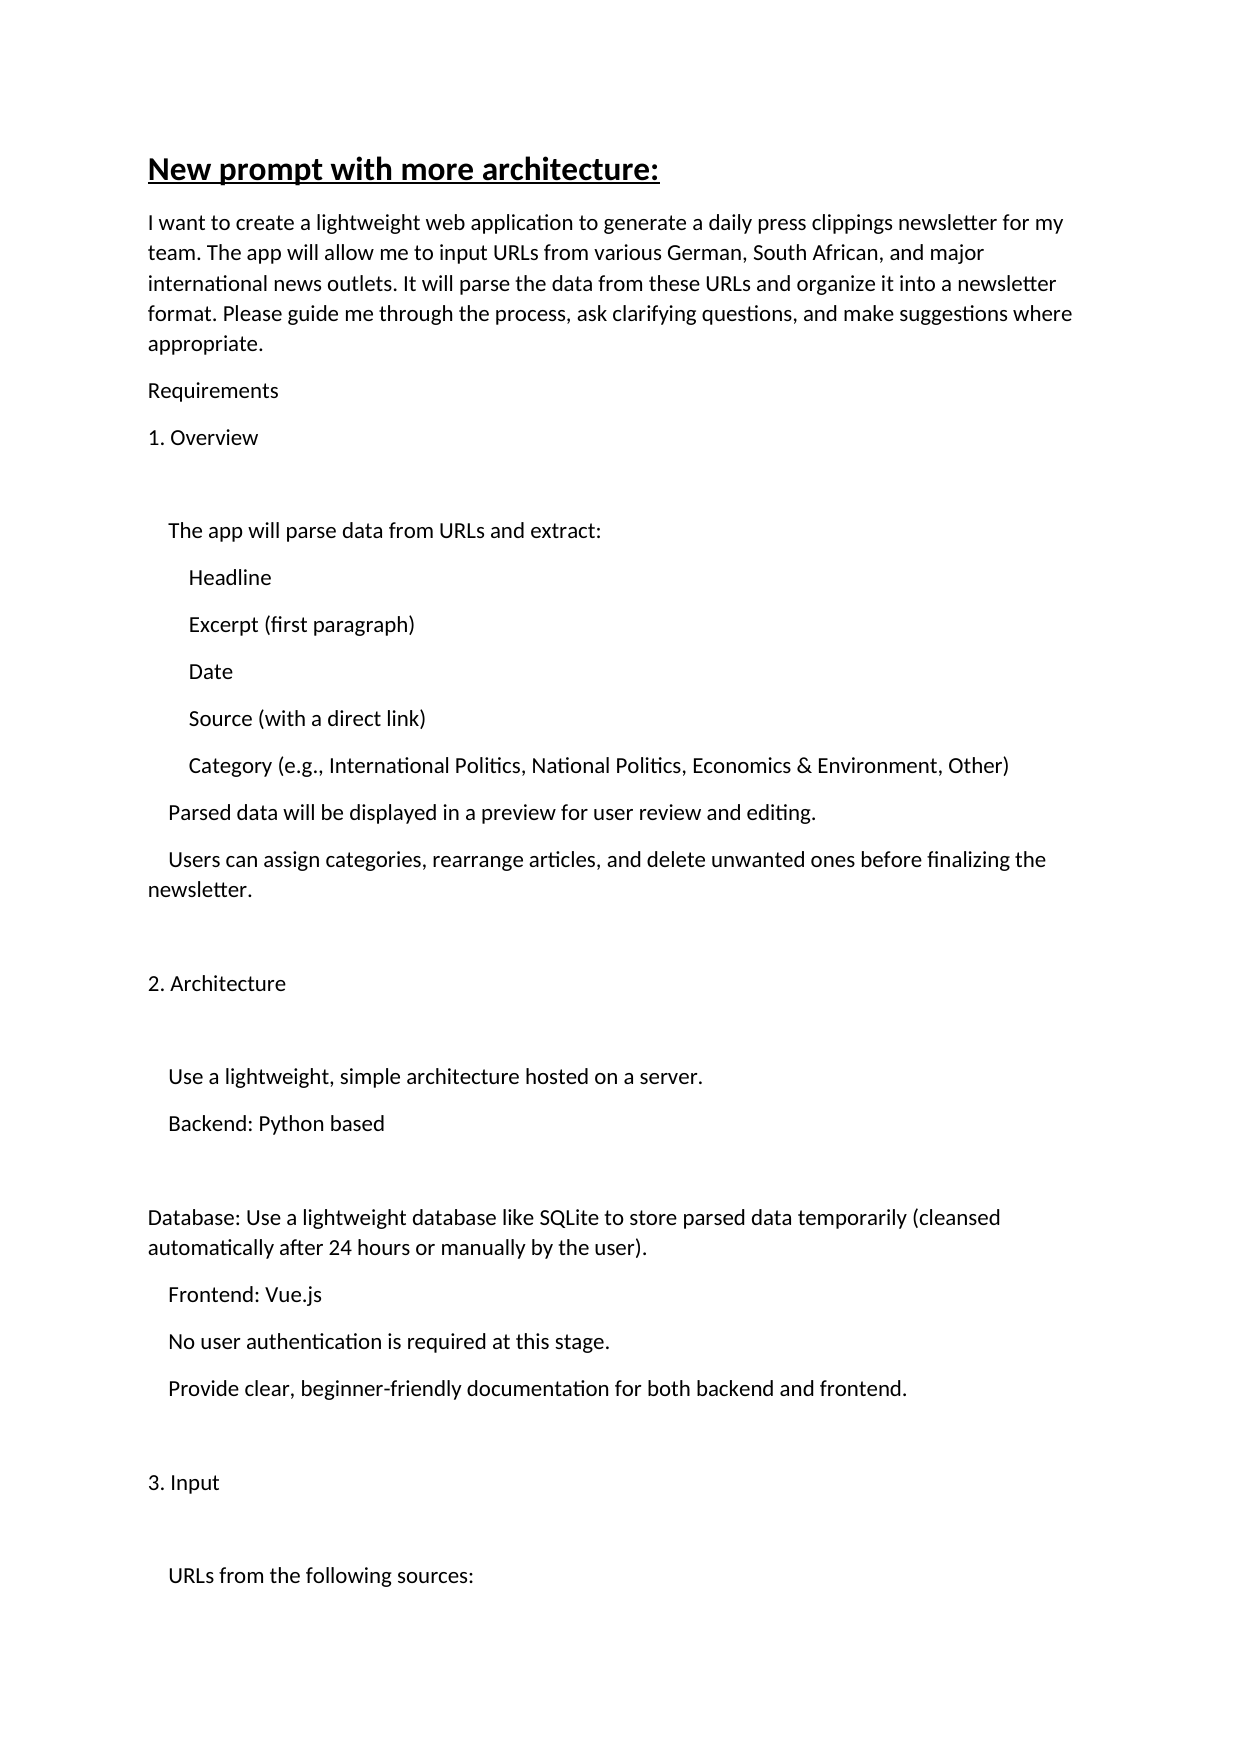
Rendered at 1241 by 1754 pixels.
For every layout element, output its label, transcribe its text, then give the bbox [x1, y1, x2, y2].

text Excerpt (first paragraph) [148, 610, 1093, 638]
text Provide clear, beginner-friendly documentation for both backend and frontend. [148, 1374, 1093, 1402]
text No user authentication is required at this stage. [148, 1327, 1093, 1355]
text 2. Architecture [148, 969, 1093, 997]
text Frontend: Vue.js [148, 1280, 1093, 1308]
text Parsed data will be displayed in a preview for user review and editing. [148, 798, 1093, 826]
text URLs from the following sources: [148, 1561, 1093, 1589]
text Use a lightweight, simple architecture hosted on a server. [148, 1062, 1093, 1090]
text Source (with a direct link) [148, 704, 1093, 732]
text 1. Overview [148, 423, 1093, 451]
text The app will parse data from URLs and extract: [148, 517, 1093, 544]
text Category (e.g., International Politics, National Politics, Economics & Environment, Other) [148, 751, 1093, 779]
text Requirements [148, 376, 1093, 404]
text Backend: Python based [148, 1109, 1093, 1137]
text Users can assign categories, rearrange articles, and delete unwanted ones before finalizing the newsletter. [148, 845, 1093, 903]
text I want to create a lightweight web application to generate a daily press clippings newsletter for my team. The app will allow me to input URLs from various German, South African, and major international news outlets. It will parse the data from these URLs and organize it into a newsletter format. Please guide me through the process, ask clarifying questions, and make suggestions where appropriate. [148, 208, 1093, 357]
text New prompt with more architecture: [148, 148, 1093, 188]
text Database: Use a lightweight database like SQLite to store parsed data temporarily (cleansed automatically after 24 hours or manually by the user). [148, 1203, 1093, 1261]
text 3. Input [148, 1468, 1093, 1496]
text Headline [148, 563, 1093, 591]
text Date [148, 657, 1093, 685]
